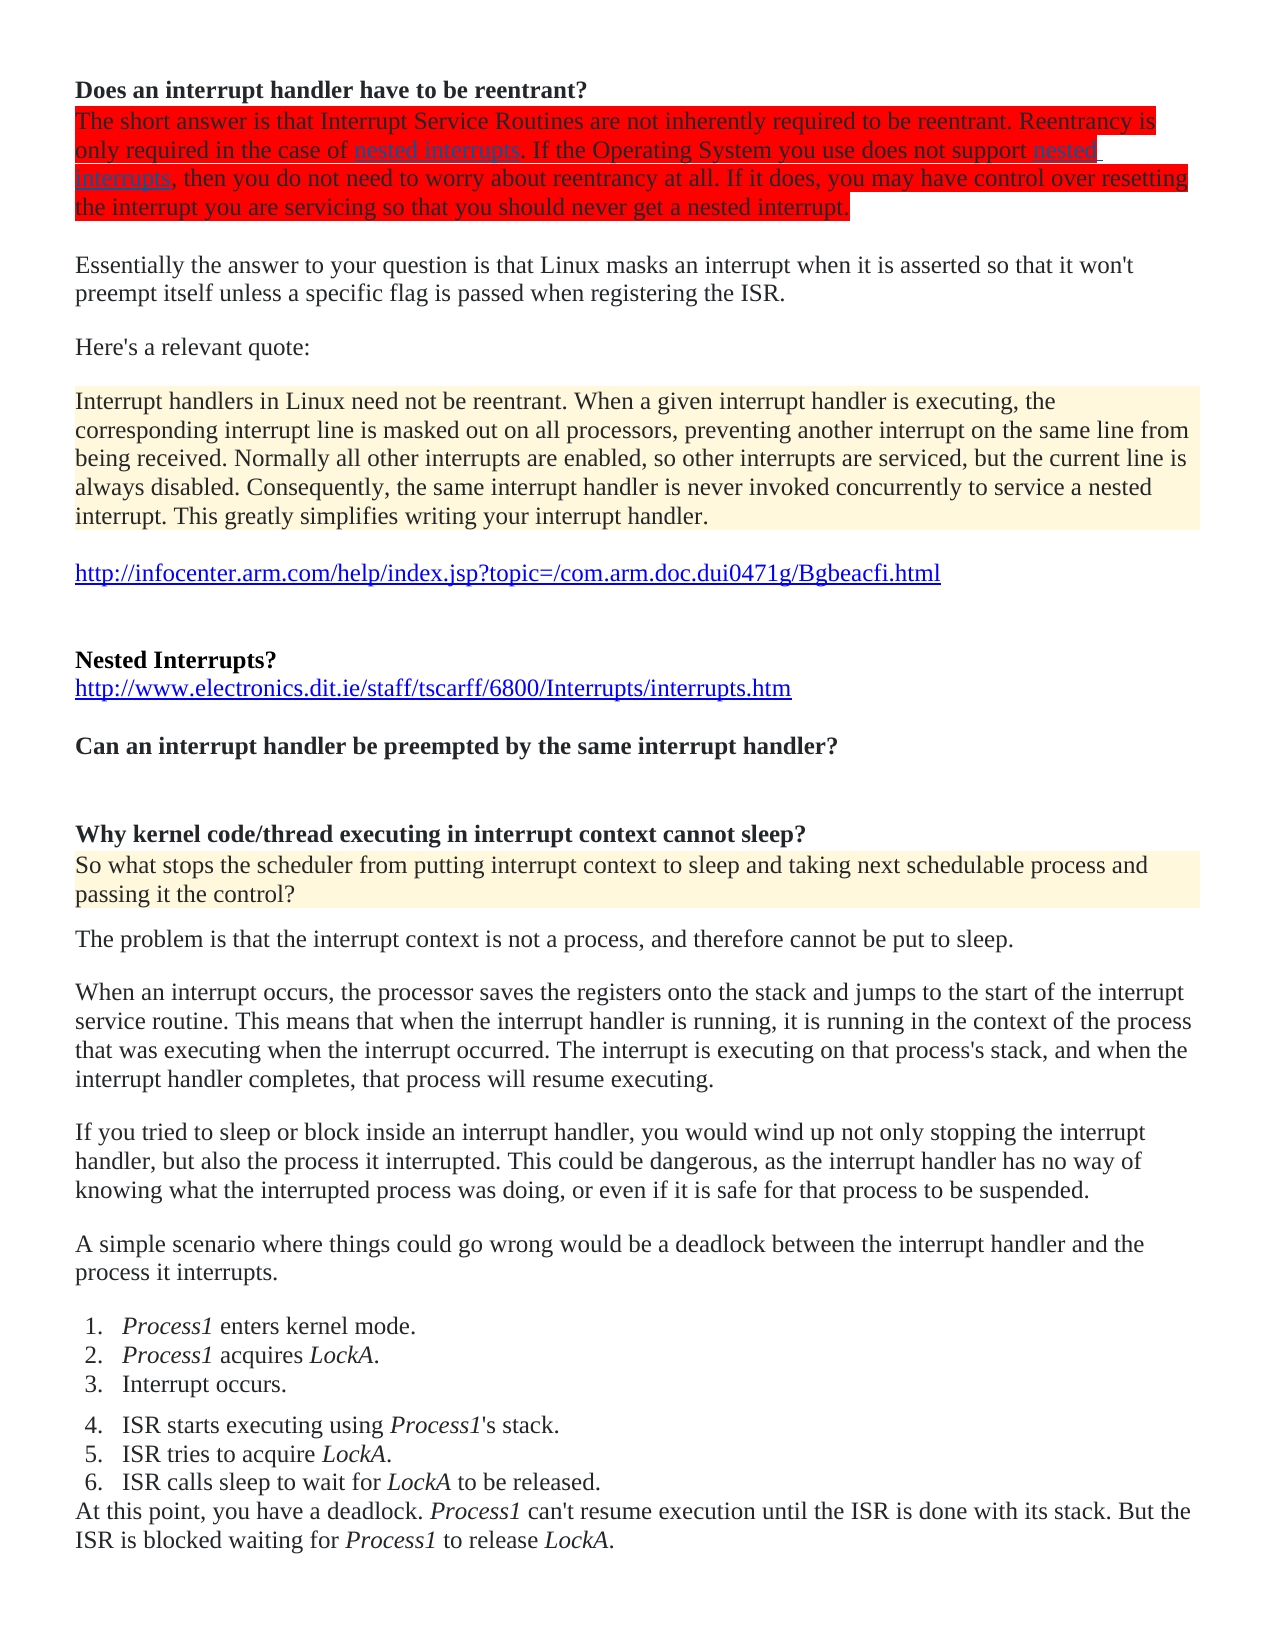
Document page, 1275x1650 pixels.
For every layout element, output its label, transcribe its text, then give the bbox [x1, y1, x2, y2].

list Process1 acquires LockA. [84, 1340, 1200, 1369]
list Process1 enters kernel mode. [84, 1311, 1200, 1340]
text At this point, you have a deadlock. Process1 can't resume execution until the ISR is done with its stack. But the ISR is blocked waiting for Process1 to release LockA. [75, 1496, 1200, 1554]
text Interrupt handlers in Linux need not be reentrant. When a given interrupt handler is executing, the corresponding interrupt line is masked out on all processors, preventing another interrupt on the same line from being received. Normally all other interrupts are enabled, so other interrupts are serviced, but the current line is always disabled. Consequently, the same interrupt handler is never invoked concurrently to service a nested interrupt. This greatly simplifies writing your interrupt handler. [75, 386, 1200, 530]
subtitle Can an interrupt handler be preempted by the same interrupt handler? [75, 731, 1200, 760]
text So what stops the scheduler from putting interrupt context to sleep and taking next schedulable process and passing it the control? [75, 851, 1200, 908]
text Here's a relevant quote: [75, 332, 1200, 361]
text The problem is that the interrupt context is not a process, and therefore cannot be put to sleep. [75, 924, 1200, 952]
subtitle Does an interrupt handler have to be reentrant? [75, 75, 1200, 104]
list ISR starts executing using Process1's stack. [84, 1410, 1200, 1439]
text A simple scenario where things could go wrong would be a deadlock between the interrupt handler and the process it interrupts. [75, 1229, 1200, 1286]
text If you tried to sleep or block inside an interrupt handler, you would wind up not only stopping the interrupt handler, but also the process it interrupted. This could be dangerous, as the interrupt handler has no way of knowing what the interrupted process was doing, or even if it is safe for that process to be suspended. [75, 1117, 1200, 1204]
text Nested Interrupts? [75, 645, 1200, 673]
text Essentially the answer to your question is that Linux masks an interrupt when it is asserted so that it won't preempt itself unless a specific flag is passed when registering the ISR. [75, 250, 1200, 307]
list ISR calls sleep to wait for LockA to be released. [84, 1467, 1200, 1496]
text The short answer is that Interrupt Service Routines are not inherently required to be reentrant. Reentrancy is only required in the case of nested interrupts. If the Operating System you use does not support nested interrupts, then you do not need to worry about reentrancy at all. If it does, you may have control over resetting the interrupt you are servicing so that you should never get a nested interrupt. [75, 106, 1200, 221]
subtitle Why kernel code/thread executing in interrupt context cannot sleep? [75, 819, 1200, 848]
list ISR tries to acquire LockA. [84, 1439, 1200, 1467]
list Interrupt occurs. [84, 1369, 1200, 1397]
text When an interrupt occurs, the processor saves the registers onto the stack and jumps to the start of the interrupt service routine. This means that when the interrupt handler is running, it is running in the context of the process that was executing when the interrupt occurred. The interrupt is executing on that process's stack, and when the interrupt handler completes, that process will resume executing. [75, 977, 1200, 1092]
text http://www.electronics.dit.ie/staff/tscarff/6800/Interrupts/interrupts.htm [75, 673, 1200, 702]
text http://infocenter.arm.com/help/index.jsp?topic=/com.arm.doc.dui0471g/Bgbeacfi.html [75, 558, 1200, 587]
